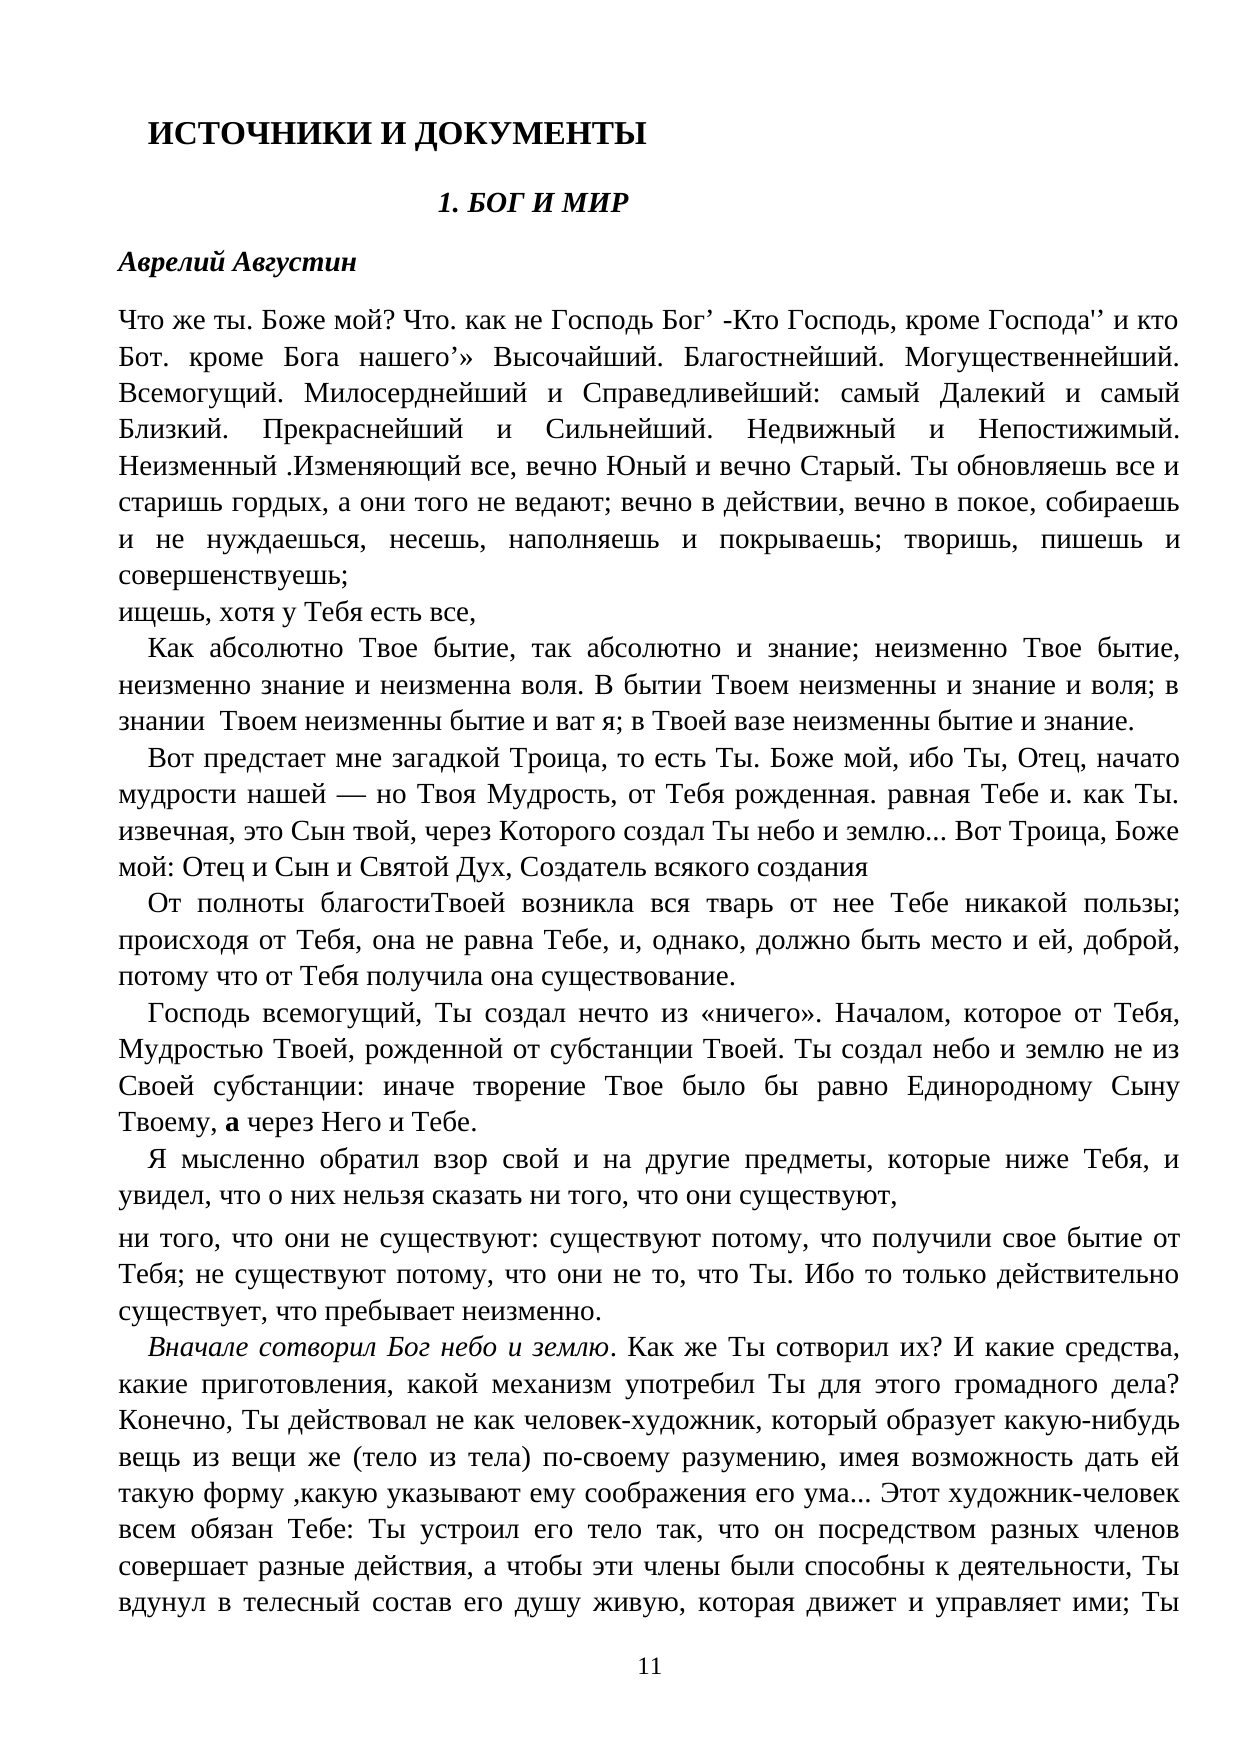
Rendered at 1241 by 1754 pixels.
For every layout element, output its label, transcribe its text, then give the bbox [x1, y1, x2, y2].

text Я мысленно обратил взор свой и на другие предметы, которые ниже Тебя, и увидел, что о них нельзя сказать ни того, что они существуют, [118, 1141, 1181, 1211]
text Как абсолютно Твое бытие, так абсолютно и знание; неизменно Твое бытие, неизменно знание и неизменна воля. В бытии Твоем неизменны и знание и воля; в знании Твоем неизменны бытие и ват я; в Твоей вазе неизменны бытие и знание. [118, 630, 1181, 737]
text Вот предстает мне загадкой Троица, то есть Ты. Боже мой, ибо Ты, Отец, начато мудрости нашей — но Твоя Мудрость, от Тебя рожденная. равная Тебе и. как Ты. извечная, это Сын твой, через Которого создал Ты небо и землю... Вот Троица, Боже мой: Отец и Сын и Святой Дух, Создатель всякого создания [118, 740, 1181, 883]
text Что же ты. Боже мой? Что. как не Господь Бог’ -Кто Господь, кроме Господа'’ и кто Бот. кроме Бога нашего’» Высочайший. Благостнейший. Могущественнейший. Всемогущий. Милосерднейший и Справедливейший: самый Далекий и самый Близкий. Прекраснейший и Сильнейший. Недвижный и Непостижимый. Неизменный .Изменяющий все, вечно Юный и вечно Старый. Ты обновляешь все и старишь гордых, а они того не ведают; вечно в действии, вечно в покое, собираешь и не нуждаешься, несешь, наполняешь и покрываешь; творишь, пишешь и совершенствуешь; [118, 302, 1181, 591]
text ИСТОЧНИКИ И ДОКУМЕНТЫ [148, 114, 1181, 152]
list БОГ И МИР [118, 186, 948, 219]
text Господь всемогущий, Ты создал нечто из «ничего». Началом, которое от Тебя, Мудростью Твоей, рожденной от субстанции Твоей. Ты создал небо и землю не из Своей субстанции: иначе творение Твое было бы равно Единородному Сыну Твоему, а через Него и Тебе. [118, 995, 1181, 1138]
text Аврелий Августин [118, 244, 948, 277]
text ищешь, хотя у Тебя есть все, [118, 594, 1181, 627]
text От полноты благостиТвоей возникла вся тварь от нее Тебе никакой пользы; происходя от Тебя, она не равна Тебе, и, однако, должно быть место и ей, доброй, потому что от Тебя получила она существование. [118, 886, 1181, 992]
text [118, 1329, 1181, 1618]
text ни того, что они не существуют: существуют потому, что получили свое бытие от Тебя; не существуют потому, что они не то, что Ты. Ибо то только действительно существует, что пребывает неизменно. [118, 1220, 1181, 1326]
